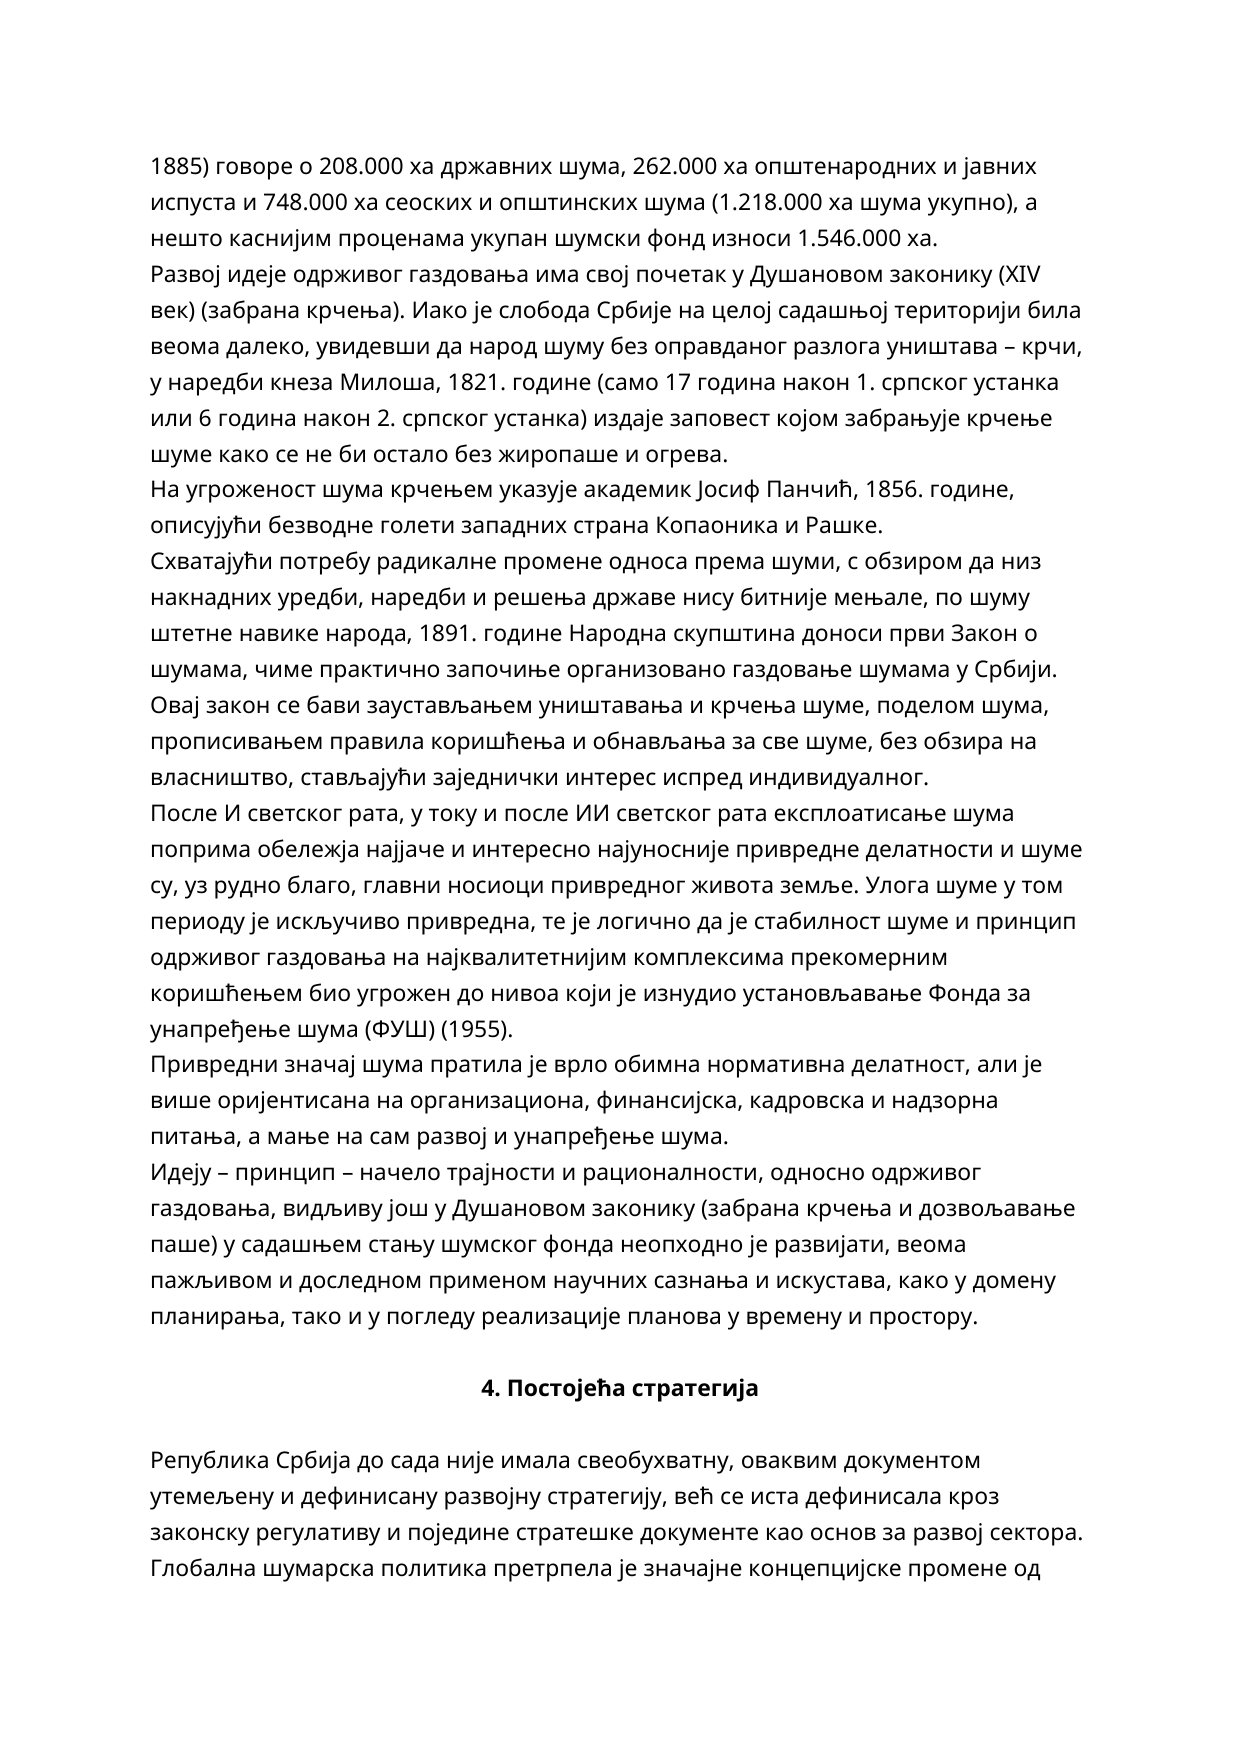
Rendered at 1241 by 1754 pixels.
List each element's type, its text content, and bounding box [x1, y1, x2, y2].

text 4. Постојећа стратегија [150, 1372, 1090, 1403]
text Схватајући потребу радикалне промене односа према шуми, с обзиром да низ накнадних уредби, наредби и решења државе нису битније мењале, по шуму штетне навике народа, 1891. године Народна скупштина доноси први Закон о шумама, чиме практично започиње организовано газдовање шумама у Србији. Овај закон се бави заустављањем уништавања и крчења шуме, поделом шума, прописивањем правила коришћења и обнављања за све шуме, без обзира на власништво, стављајући заједнички интерес испред индивидуалног. [150, 545, 1090, 792]
text После И светског рата, у току и после ИИ светског рата експлоатисање шума поприма обележја најјаче и интересно најуносније привредне делатности и шуме су, уз рудно благо, главни носиоци привредног живота земље. Улога шуме у том периоду је искључиво привредна, те је логично да је стабилност шуме и принцип одрживог газдовања на најквалитетнијим комплексима прекомерним коришћењем био угрожен до нивоа који је изнудио установљавање Фонда за унапређење шума (ФУШ) (1955). [150, 797, 1090, 1044]
text Привредни значај шума пратила је врло обимна нормативна делатност, али је више оријентисана на организациона, финансијска, кадровска и надзорна питања, а мање на сам развој и унапређење шума. [150, 1048, 1090, 1152]
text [150, 150, 1090, 253]
text Идеју – принцип – начело трајности и рационалности, односно одрживог газдовања, видљиву још у Душановом законику (забрана крчења и дозвољавање паше) у садашњем стању шумског фонда неопходно је развијати, веома пажљивом и доследном применом научних сазнања и искустава, како у домену планирања, тако и у погледу реализације планова у времену и простору. [150, 1156, 1090, 1331]
text Развој идеје одрживог газдовања има свој почетак у Душановом законику (XIV век) (забрана крчења). Иако је слобода Србије на целој садашњој територији била веома далеко, увидевши да народ шуму без оправданог разлога уништава – крчи, у наредби кнеза Милоша, 1821. године (само 17 година након 1. српског устанка или 6 година након 2. српског устанка) издаје заповест којом забрањује крчење шуме како се не би остало без жиропаше и огрева. [150, 258, 1090, 469]
text На угроженост шума крчењем указује академик Јосиф Панчић, 1856. године, описујући безводне голети западних страна Копаоника и Рашке. [150, 473, 1090, 541]
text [150, 1444, 1090, 1583]
